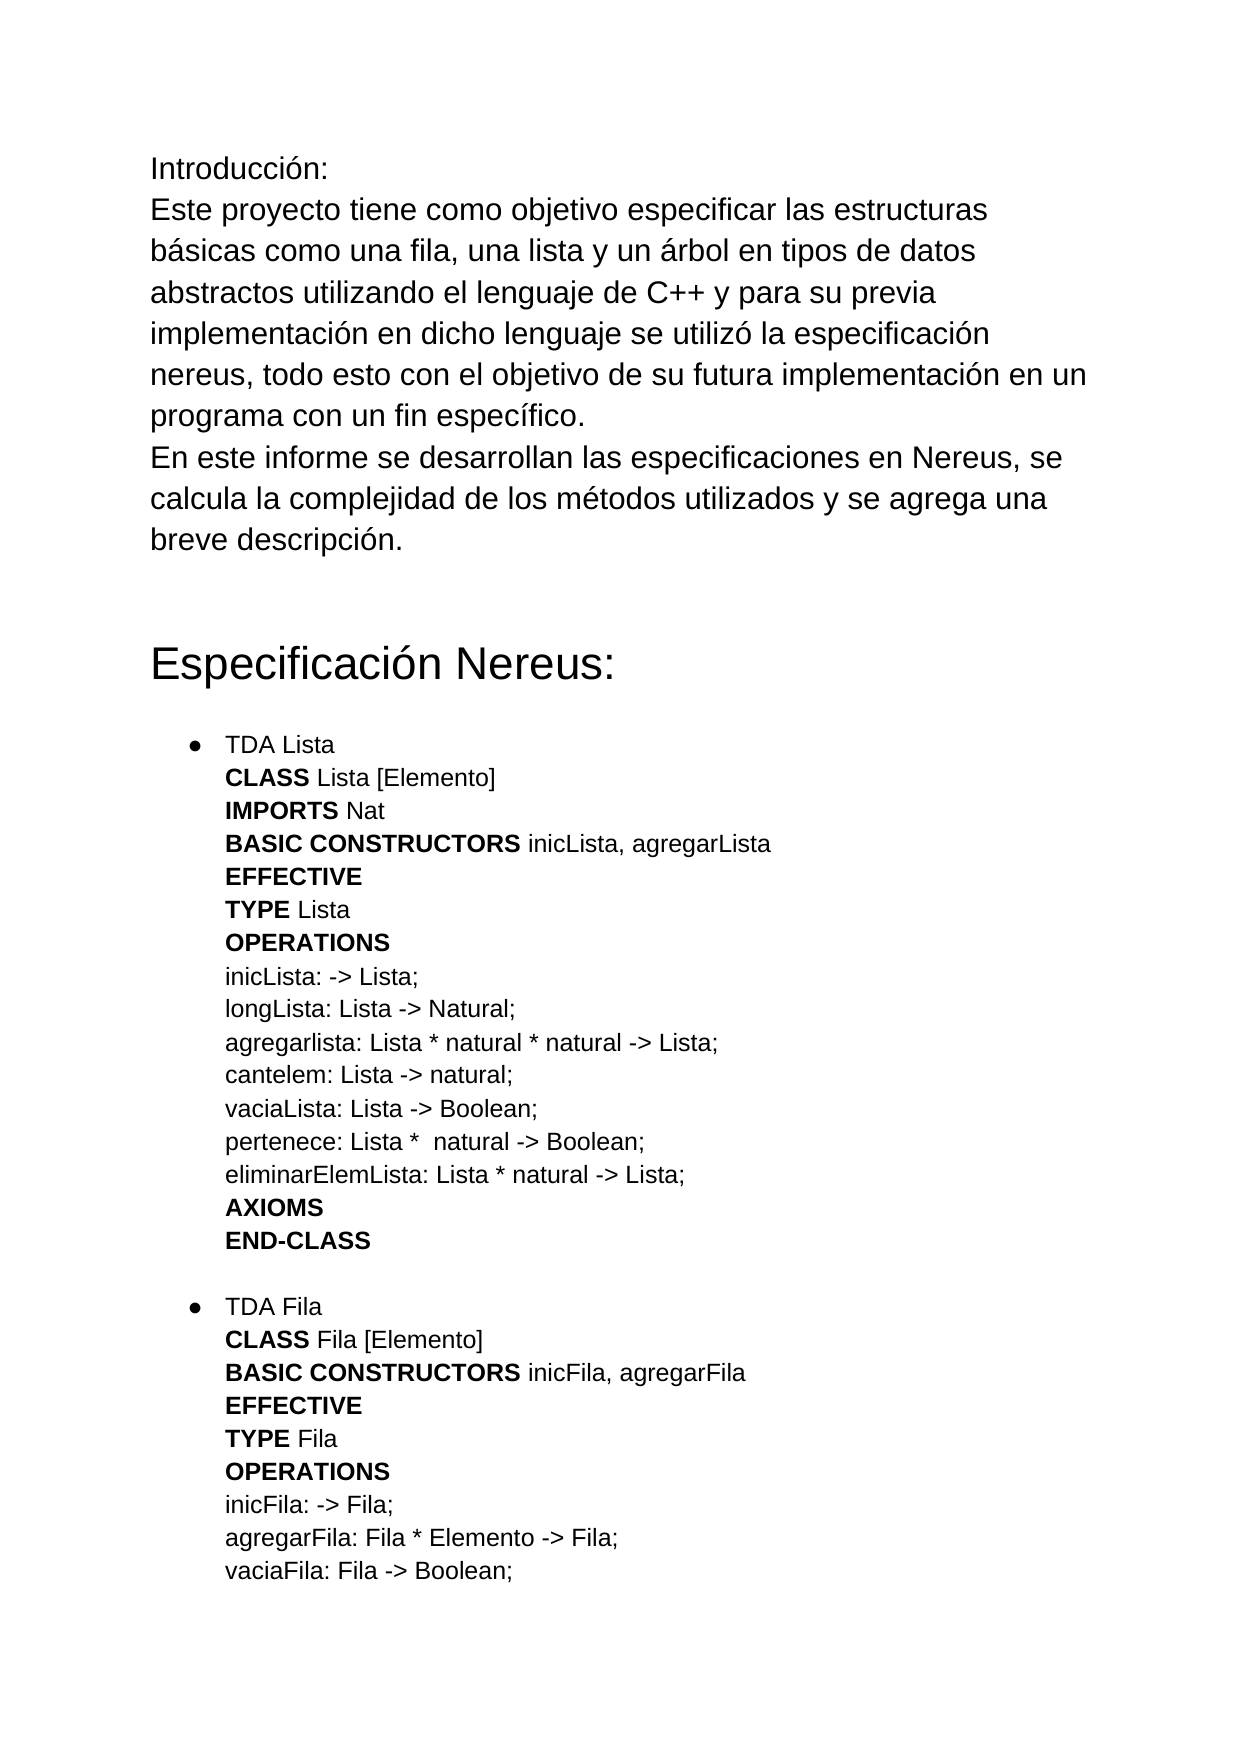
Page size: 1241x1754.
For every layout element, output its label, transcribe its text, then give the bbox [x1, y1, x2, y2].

text IMPORTS Nat [225, 796, 1090, 825]
list TDA Lista [187, 730, 1090, 759]
text inicLista: -> Lista; [225, 961, 1090, 990]
text En este informe se desarrollan las especificaciones en Nereus, se calcula la complejidad de los métodos utilizados y se agrega una breve descripción. [150, 439, 1090, 557]
text OPERATIONS [225, 928, 1090, 957]
text cantelem: Lista -> natural; [225, 1061, 1090, 1089]
text Introducción: [150, 150, 1090, 186]
text Especificación Nereus: [150, 637, 1090, 689]
text longLista: Lista -> Natural; [225, 994, 1090, 1023]
text eliminarElemLista: Lista * natural -> Lista; [225, 1159, 1090, 1188]
text BASIC CONSTRUCTORS inicLista, agregarLista [225, 829, 1090, 858]
text AXIOMS [225, 1193, 1090, 1221]
text TYPE Lista [225, 895, 1090, 924]
text CLASS Lista [Elemento] [225, 763, 1090, 792]
text agregarlista: Lista * natural * natural -> Lista; [225, 1027, 1090, 1056]
text vaciaLista: Lista -> Boolean; [225, 1093, 1090, 1122]
text pertenece: Lista * natural -> Boolean; [225, 1127, 1090, 1155]
list TDA Fila [187, 1292, 1090, 1320]
text Este proyecto tiene como objetivo especificar las estructuras básicas como una fila, una lista y un árbol en tipos de datos abstractos utilizando el lenguaje de C++ y para su previa implementación en dicho lenguaje se utilizó la especificación nereus, todo esto con el objetivo de su futura implementación en un programa con un fin específico. [150, 191, 1090, 433]
text BASIC CONSTRUCTORS inicFila, agregarFila EFFECTIVE TYPE Fila OPERATIONS [225, 1358, 1090, 1486]
text END-CLASS [225, 1226, 1090, 1254]
text CLASS Fila [Elemento] [225, 1325, 1090, 1353]
text vaciaFila: Fila -> Boolean; [225, 1556, 1090, 1584]
text inicFila: -> Fila; [225, 1490, 1090, 1518]
text agregarFila: Fila * Elemento -> Fila; [225, 1523, 1090, 1552]
text EFFECTIVE [225, 862, 1090, 891]
